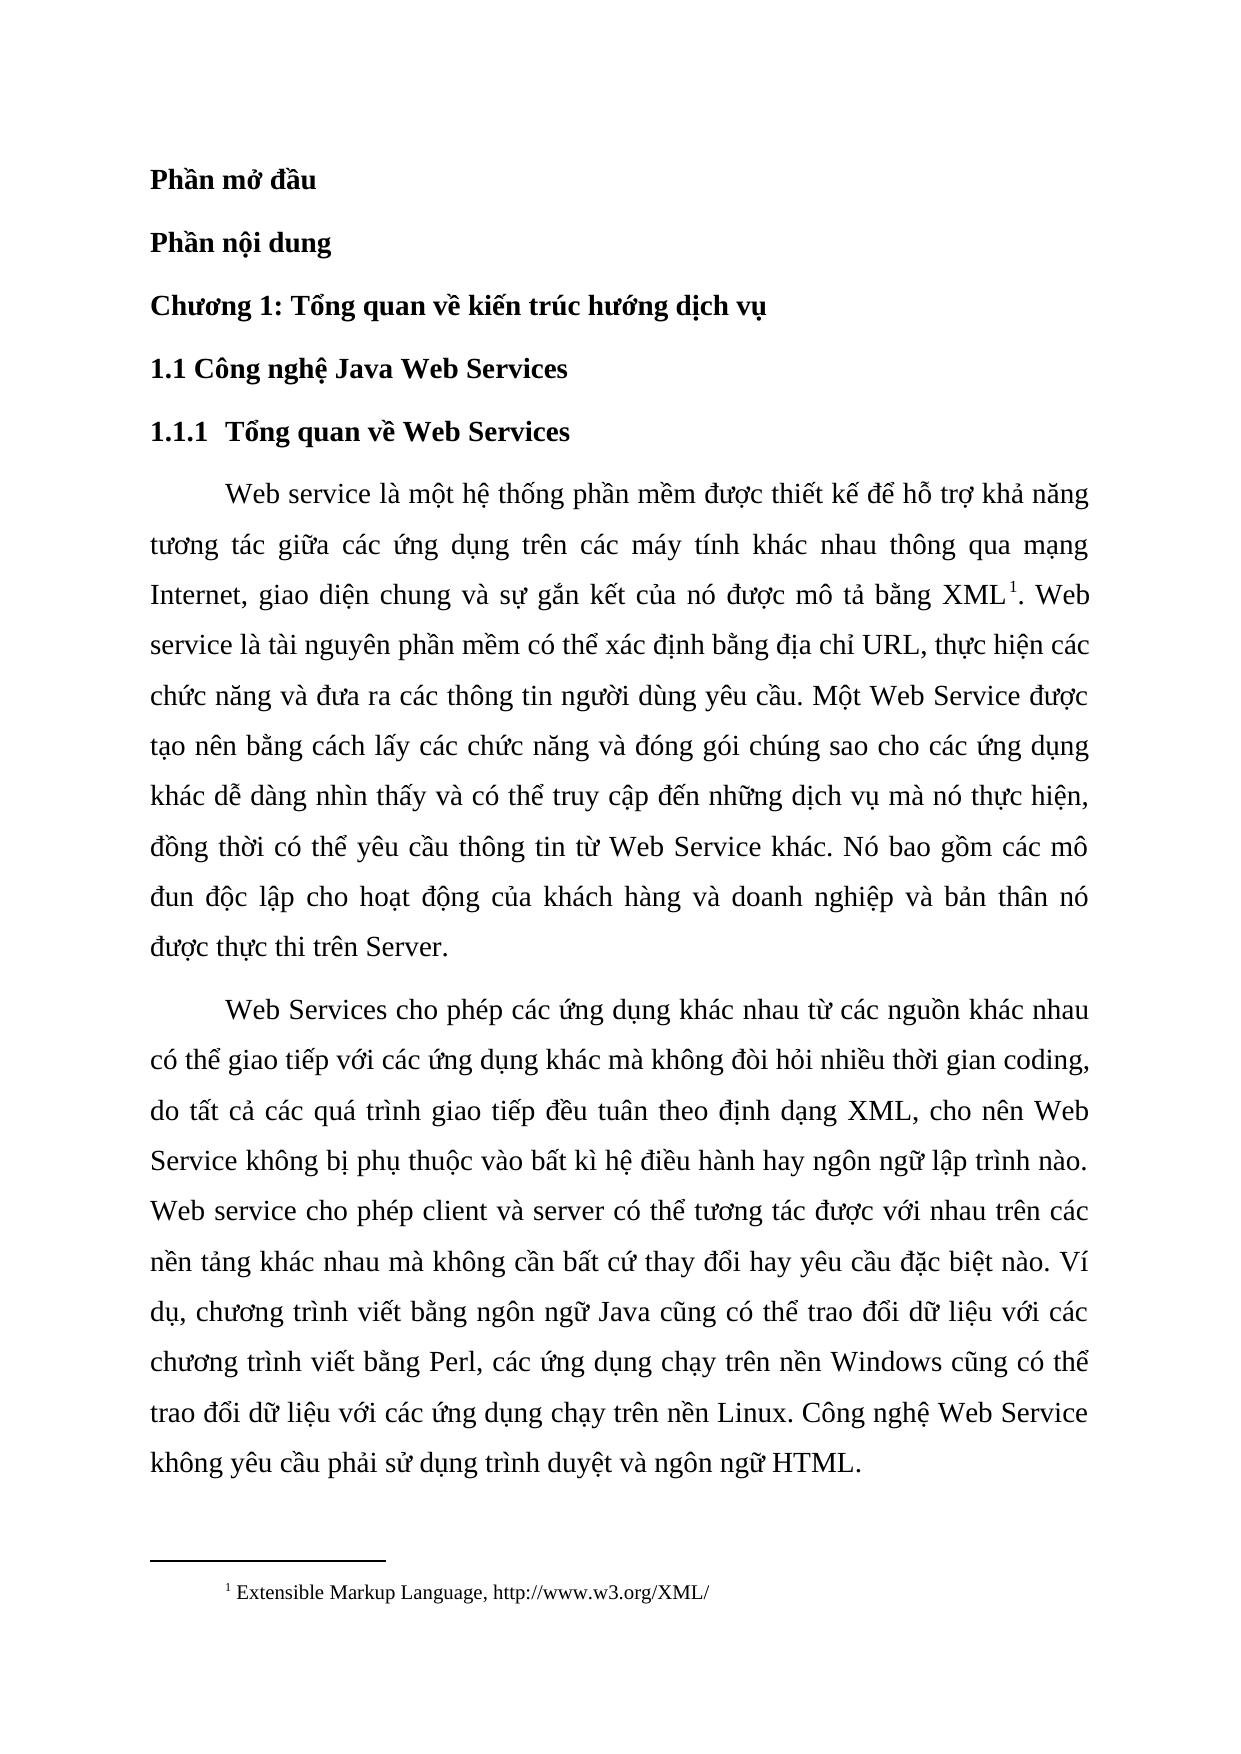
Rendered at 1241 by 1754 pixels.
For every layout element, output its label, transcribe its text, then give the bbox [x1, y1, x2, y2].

subtitle Phần nội dung [150, 225, 1090, 259]
subtitle Tổng quan về Web Services [150, 414, 1090, 447]
subtitle Công nghệ Java Web Services [150, 351, 1090, 384]
text Web service là một hệ thống phần mềm được thiết kế để hỗ trợ khả năng tương tác giữa các ứng dụng trên các máy tính khác nhau thông qua mạng Internet, giao diện chung và sự gắn kết của nó được mô tả bằng XML. Web service là tài nguyên phần mềm có thể xác định bằng địa chỉ URL, thực hiện các chức năng và đưa ra các thông tin người dùng yêu cầu. Một Web Service được tạo nên bằng cách lấy các chức năng và đóng gói chúng sao cho các ứng dụng khác dễ dàng nhìn thấy và có thể truy cập đến những dịch vụ mà nó thực hiện, đồng thời có thể yêu cầu thông tin từ Web Service khác. Nó bao gồm các mô đun độc lập cho hoạt động của khách hàng và doanh nghiệp và bản thân nó được thực thi trên Server. [150, 477, 1090, 963]
subtitle Phần mở đầu [150, 162, 1090, 196]
subtitle Chương 1: Tổng quan về kiến trúc hướng dịch vụ [150, 288, 1090, 322]
text Web Services cho phép các ứng dụng khác nhau từ các nguồn khác nhau có thể giao tiếp với các ứng dụng khác mà không đòi hỏi nhiều thời gian coding, do tất cả các quá trình giao tiếp đều tuân theo định dạng XML, cho nên Web Service không bị phụ thuộc vào bất kì hệ điều hành hay ngôn ngữ lập trình nào. Web service cho phép client và server có thể tương tác được với nhau trên các nền tảng khác nhau mà không cần bất cứ thay đổi hay yêu cầu đặc biệt nào. Ví dụ, chương trình viết bằng ngôn ngữ Java cũng có thể trao đổi dữ liệu với các chương trình viết bằng Perl, các ứng dụng chạy trên nền Windows cũng có thể trao đổi dữ liệu với các ứng dụng chạy trên nền Linux. Công nghệ Web Service không yêu cầu phải sử dụng trình duyệt và ngôn ngữ HTML. [150, 992, 1090, 1478]
